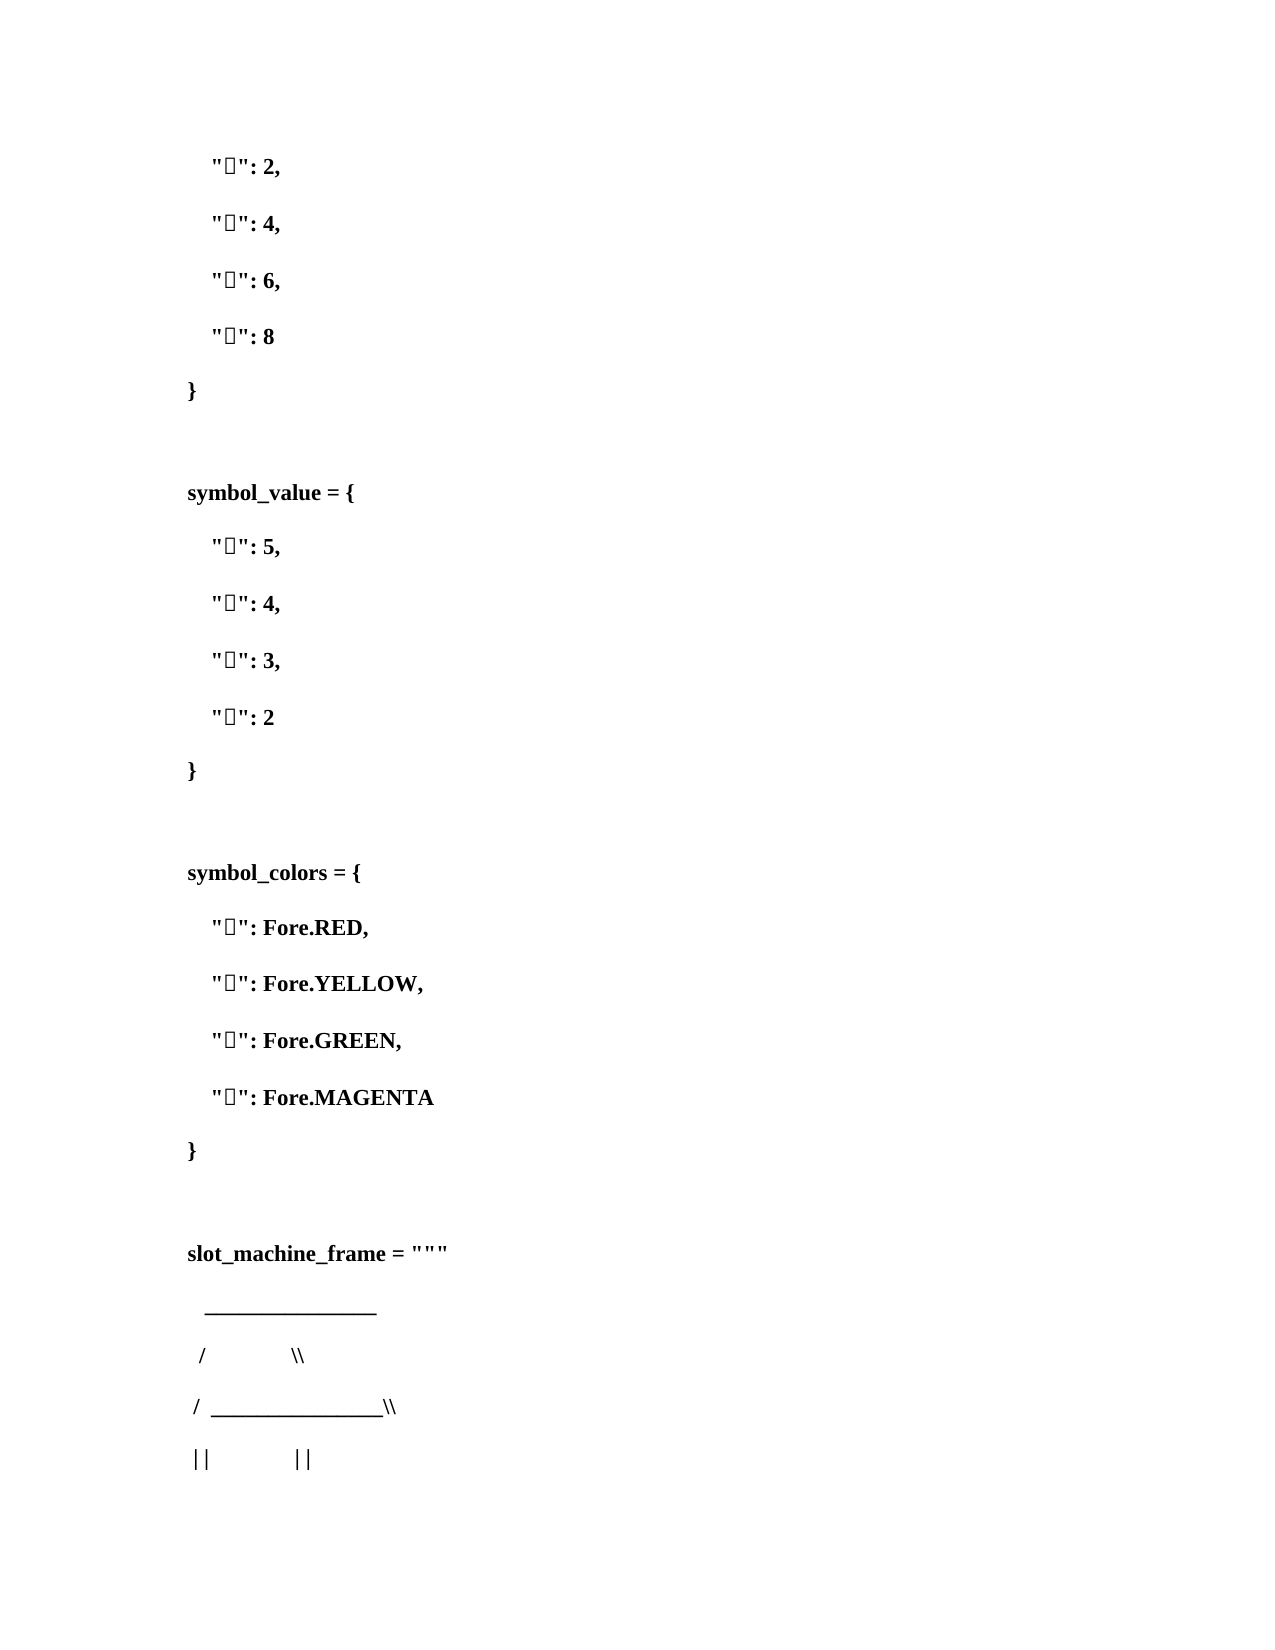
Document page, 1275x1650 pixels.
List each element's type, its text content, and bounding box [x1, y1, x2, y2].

text } [187, 757, 1087, 784]
text symbol_value = { [187, 479, 1087, 506]
text "🍉": 6, [187, 263, 1087, 295]
text "🍇": Fore.MAGENTA [187, 1081, 1087, 1112]
text "🍒": 5, [187, 530, 1087, 561]
text "🍇": 8 [187, 320, 1087, 352]
text "🍉": 3, [187, 644, 1087, 675]
text | | | | [187, 1444, 1087, 1470]
text "🍋": 4, [187, 587, 1087, 618]
text / _______________\\ [187, 1393, 1087, 1419]
text "🍒": Fore.RED, [187, 910, 1087, 942]
text / \\ [187, 1342, 1087, 1368]
text } [187, 377, 1087, 403]
text symbol_colors = { [187, 859, 1087, 886]
text "🍇": 2 [187, 701, 1087, 732]
text _______________ [187, 1291, 1087, 1317]
text slot_machine_frame = """ [187, 1239, 1087, 1266]
text "🍋": 4, [187, 207, 1087, 238]
text "🍋": Fore.YELLOW, [187, 967, 1087, 998]
text "🍉": Fore.GREEN, [187, 1024, 1087, 1055]
text } [187, 1137, 1087, 1164]
text "🍒": 2, [187, 150, 1087, 181]
